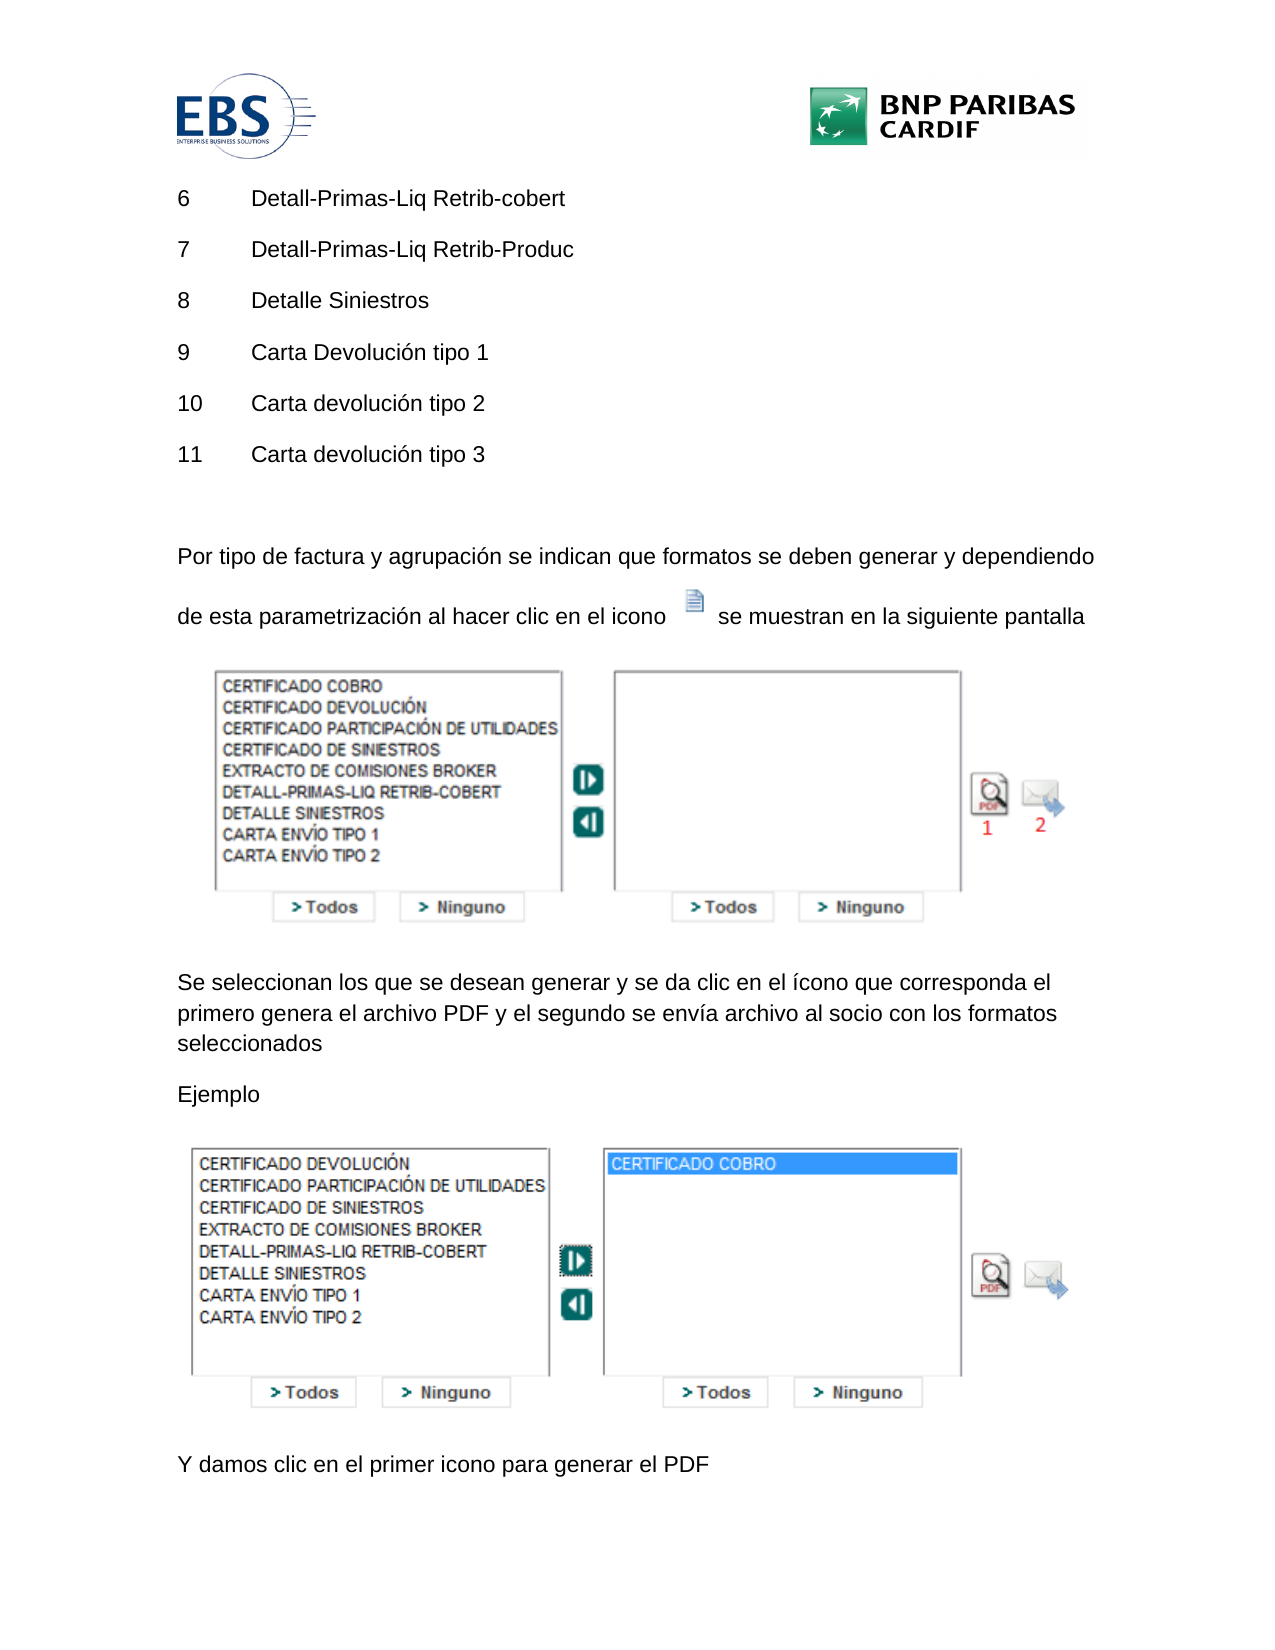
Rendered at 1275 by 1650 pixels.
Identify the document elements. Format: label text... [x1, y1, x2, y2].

picture [672, 572, 712, 625]
text 11 Carta devolución tipo 3 [177, 441, 1098, 467]
picture [177, 73, 316, 159]
text Se seleccionan los que se desean generar y se da clic en el ícono que corresponda el primero genera el archivo PDF y el segundo se envía archivo al socio con los formatos seleccionados [177, 969, 1098, 1056]
text 7 Detall-Primas-Liq Retrib-Produc [177, 236, 1098, 263]
picture [177, 653, 1098, 945]
text 6 Detall-Primas-Liq Retrib-cobert [177, 185, 1098, 212]
text Ejemplo [177, 1081, 1098, 1107]
text Por tipo de factura y agrupación se indican que formatos se deben generar y dependiendo de esta parametrización al hacer clic en el icono se muestran en la siguiente pantalla [177, 543, 1098, 629]
text 10 Carta devolución tipo 2 [177, 389, 1098, 416]
picture [177, 1131, 1098, 1427]
text Y damos clic en el primer icono para generar el PDF [177, 1451, 1098, 1477]
text 8 Detalle Siniestros [177, 287, 1098, 314]
text 9 Carta Devolución tipo 1 [177, 338, 1098, 365]
picture [796, 73, 1090, 159]
